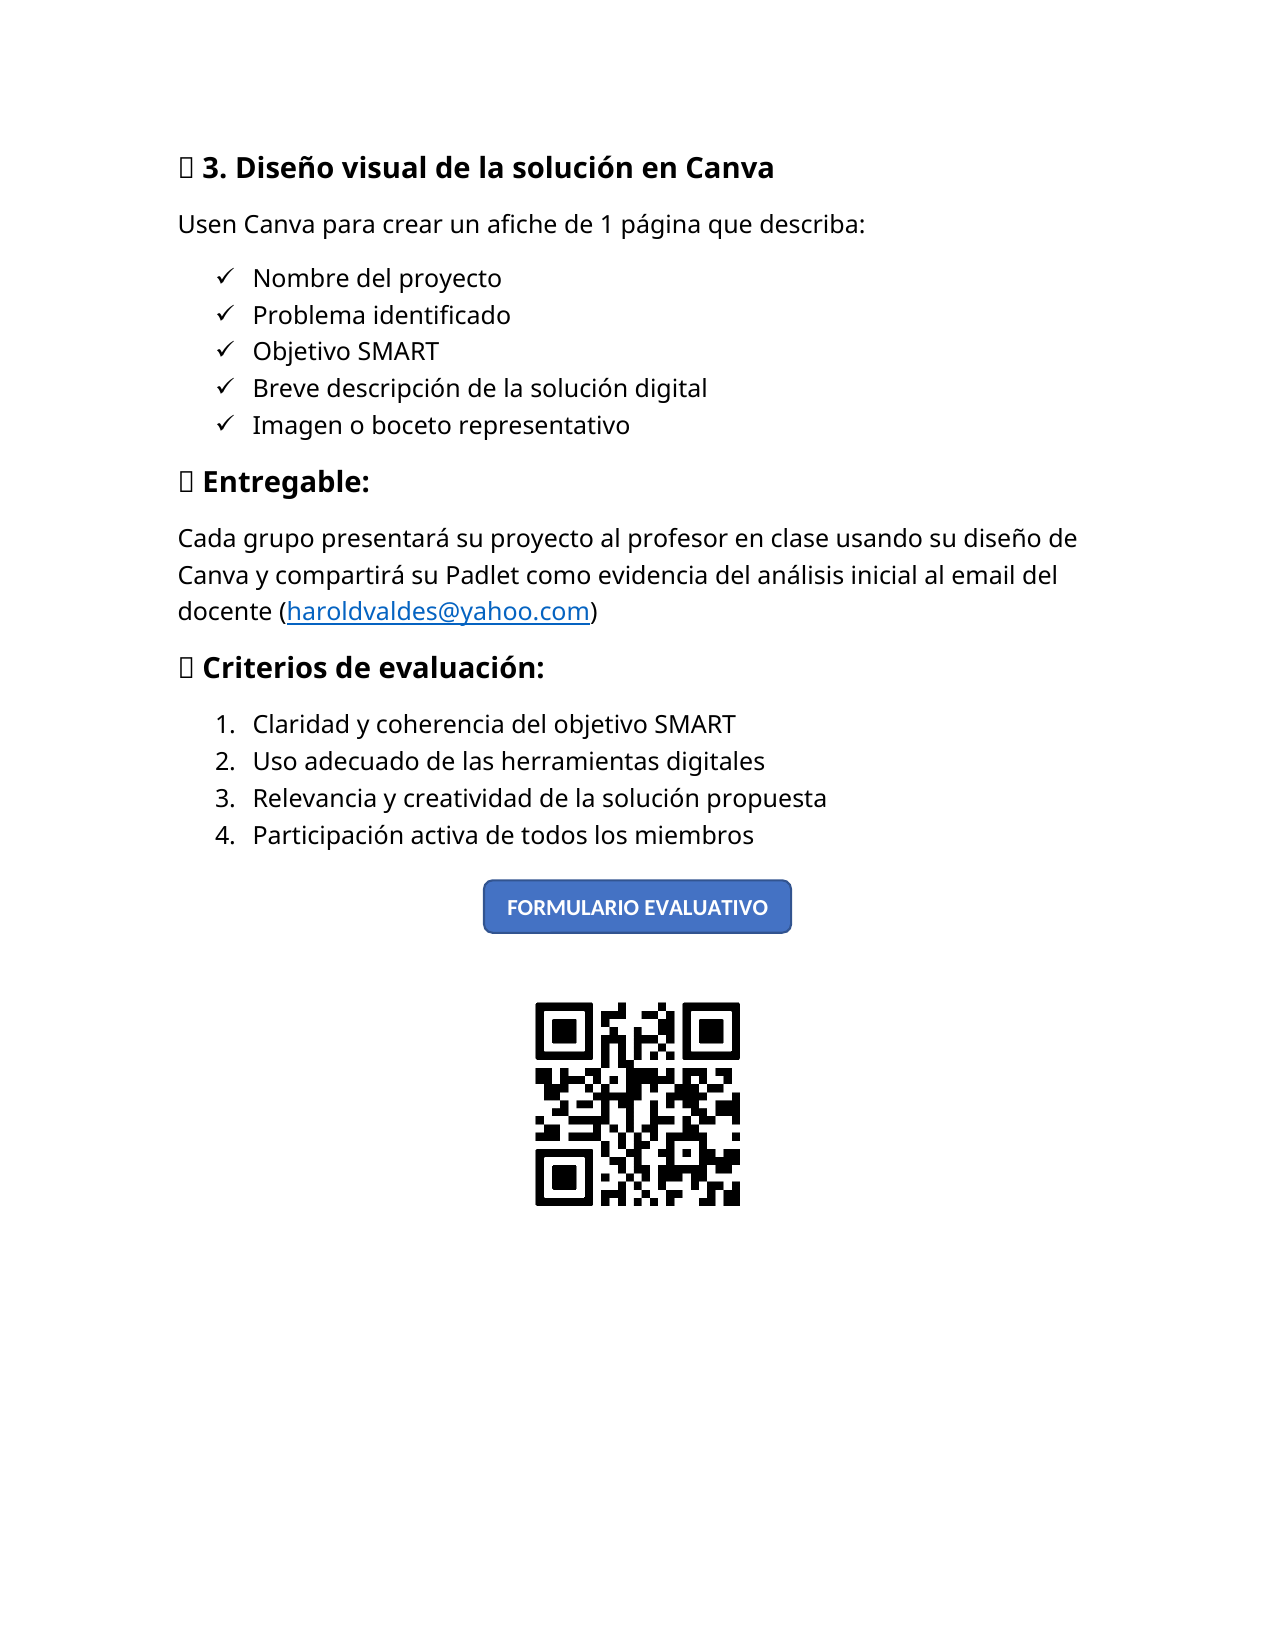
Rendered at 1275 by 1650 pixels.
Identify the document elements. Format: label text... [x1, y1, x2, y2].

picture [510, 977, 765, 1231]
text Cada grupo presentará su proyecto al profesor en clase usando su diseño de Canva y compartirá su Padlet como evidencia del análisis inicial al email del docente (haroldvaldes@yahoo.com) [177, 521, 1098, 628]
list Nombre del proyecto [215, 261, 1098, 294]
list Relevancia y creatividad de la solución propuesta [215, 781, 1098, 814]
list Uso adecuado de las herramientas digitales [215, 744, 1098, 778]
text 🎯 Criterios de evaluación: [177, 647, 1098, 687]
list Objetivo SMART [215, 334, 1098, 368]
text Usen Canva para crear un afiche de 1 página que describa: [177, 207, 1098, 241]
list Participación activa de todos los miembros [215, 817, 1098, 851]
list Breve descripción de la solución digital [215, 371, 1098, 405]
list Claridad y coherencia del objetivo SMART [215, 707, 1098, 741]
list Problema identificado [215, 297, 1098, 331]
text 📢 Entregable: [177, 461, 1098, 501]
text 🎨 3. Diseño visual de la solución en Canva [177, 148, 1098, 187]
list Imagen o boceto representativo [215, 408, 1098, 442]
